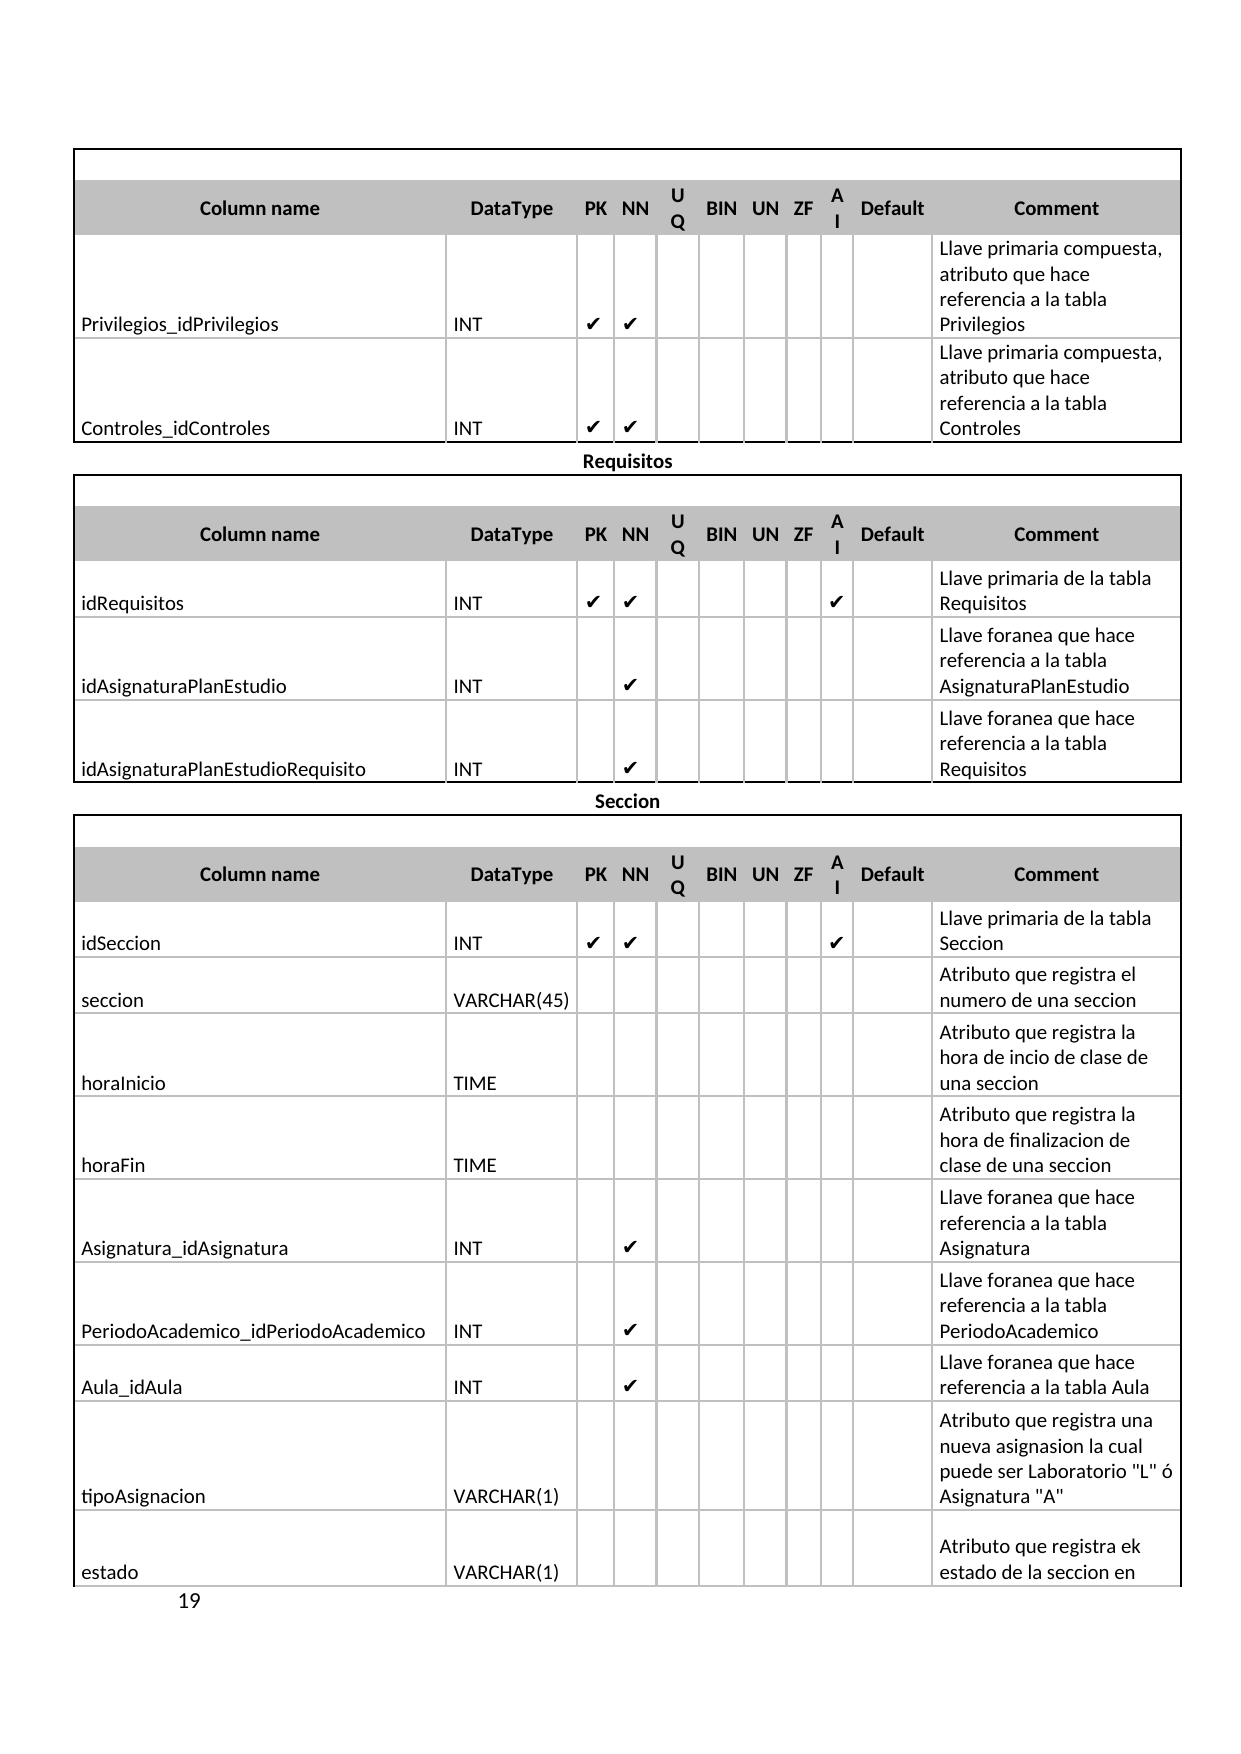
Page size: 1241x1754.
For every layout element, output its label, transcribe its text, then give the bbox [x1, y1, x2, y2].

table_cell VARCHAR(1) [447, 1402, 576, 1509]
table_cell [933, 1511, 1180, 1584]
table_cell BIN [700, 183, 743, 233]
table_cell [700, 1402, 743, 1509]
table_cell [822, 1346, 852, 1400]
table_cell INT [447, 1346, 576, 1400]
table_cell ✔ [822, 902, 852, 956]
table_cell UQ [658, 849, 698, 900]
table_cell ✔ [615, 1346, 655, 1400]
table_cell [822, 1097, 852, 1178]
table_cell Controles_idControles [75, 339, 445, 441]
table_cell [745, 1402, 785, 1509]
table_cell [788, 1511, 820, 1584]
table_cell INT [447, 1263, 576, 1343]
table_cell [854, 958, 931, 1012]
table_cell Asignatura_idAsignatura [75, 1180, 445, 1261]
table_cell [822, 1511, 852, 1584]
table_cell [745, 1097, 785, 1178]
table_cell [745, 1014, 785, 1095]
table_cell ✔ [615, 339, 655, 441]
table_cell [788, 561, 820, 616]
table_cell [700, 1263, 743, 1343]
table_cell horaInicio [75, 1014, 445, 1095]
table_cell estado [75, 1511, 445, 1584]
table_cell [658, 1180, 698, 1261]
table_cell UN [745, 183, 785, 233]
table_cell Llave primaria de la tabla Seccion [933, 902, 1180, 956]
table_cell [854, 1097, 931, 1178]
table_cell ✔ [615, 235, 655, 337]
table_cell [822, 1402, 852, 1509]
table_cell [578, 1402, 613, 1509]
table_cell ✔ [822, 561, 852, 616]
table_cell BIN [700, 509, 743, 559]
table_cell ✔ [578, 235, 613, 337]
table_cell ✔ [578, 561, 613, 616]
table_cell [788, 701, 820, 781]
table_cell ✔ [578, 902, 613, 956]
table_cell [854, 339, 931, 441]
table_cell [658, 1263, 698, 1343]
table_cell Default [854, 183, 931, 233]
table_cell [788, 1014, 820, 1095]
table_cell [854, 1402, 931, 1509]
table_cell DataType [447, 509, 576, 559]
table_cell ✔ [615, 561, 655, 616]
table_cell INT [447, 902, 576, 956]
table_cell [658, 701, 698, 781]
table_cell [75, 816, 1180, 847]
table_cell [822, 1263, 852, 1343]
table_cell [578, 1180, 613, 1261]
table_cell tipoAsignacion [75, 1402, 445, 1509]
table_cell UQ [658, 509, 698, 559]
table_cell [745, 958, 785, 1012]
table_cell ✔ [615, 1180, 655, 1261]
table_cell INT [447, 235, 576, 337]
table_cell PK [578, 849, 613, 900]
table_cell [578, 618, 613, 698]
table_cell ZF [788, 849, 820, 900]
table_cell Llave foranea que hace referencia a la tabla AsignaturaPlanEstudio [933, 618, 1180, 698]
table_cell PeriodoAcademico_idPeriodoAcademico [75, 1263, 445, 1343]
table_cell [788, 1180, 820, 1261]
table_cell [700, 902, 743, 956]
table_cell Llave foranea que hace referencia a la tabla Requisitos [933, 701, 1180, 781]
table_cell [854, 1263, 931, 1343]
table_cell [854, 1014, 931, 1095]
table_cell [745, 235, 785, 337]
table_cell [615, 1097, 655, 1178]
table_cell Column name [75, 849, 445, 900]
table_cell [658, 1511, 698, 1584]
table_cell ✔ [615, 1263, 655, 1343]
table_cell BIN [700, 849, 743, 900]
table_cell [578, 1511, 613, 1584]
table_cell [700, 618, 743, 698]
table_cell Comment [933, 183, 1180, 233]
table_cell [75, 476, 1180, 506]
table_cell Column name [75, 183, 445, 233]
table_cell [822, 1014, 852, 1095]
table_cell Llave foranea que hace referencia a la tabla Asignatura [933, 1180, 1180, 1261]
table_cell INT [447, 1180, 576, 1261]
table_cell Requisitos [74, 443, 1181, 474]
table_cell DataType [447, 849, 576, 900]
table_cell [578, 958, 613, 1012]
table_cell Llave primaria compuesta, atributo que hace referencia a la tabla Controles [933, 339, 1180, 441]
table_cell UQ [658, 183, 698, 233]
table_cell UN [745, 509, 785, 559]
table_cell AI [822, 183, 852, 233]
table_cell Seccion [74, 783, 1181, 814]
table_cell TIME [447, 1097, 576, 1178]
table_cell [700, 235, 743, 337]
table_cell DataType [447, 183, 576, 233]
table_cell VARCHAR(1) [447, 1511, 576, 1584]
table_cell [788, 618, 820, 698]
table_cell [788, 1346, 820, 1400]
table_cell [745, 1180, 785, 1261]
table_cell [615, 1014, 655, 1095]
table_cell Llave primaria compuesta, atributo que hace referencia a la tabla Privilegios [933, 235, 1180, 337]
table_cell Llave foranea que hace referencia a la tabla Aula [933, 1346, 1180, 1400]
table_cell [75, 150, 1180, 180]
table_cell [854, 1346, 931, 1400]
table_cell Llave foranea que hace referencia a la tabla PeriodoAcademico [933, 1263, 1180, 1343]
table_cell [854, 561, 931, 616]
table_cell Aula_idAula [75, 1346, 445, 1400]
table_cell [700, 1097, 743, 1178]
table_cell ✔ [578, 339, 613, 441]
table_cell AI [822, 509, 852, 559]
table_cell [745, 1263, 785, 1343]
table_cell [658, 339, 698, 441]
table_cell idRequisitos [75, 561, 445, 616]
table_cell UN [745, 849, 785, 900]
table_cell [615, 1511, 655, 1584]
table_cell INT [447, 561, 576, 616]
table_cell Column name [75, 509, 445, 559]
table_cell [854, 701, 931, 781]
table_cell [700, 1180, 743, 1261]
table_cell INT [447, 701, 576, 781]
table_cell AI [822, 849, 852, 900]
table_cell [822, 701, 852, 781]
table_cell PK [578, 183, 613, 233]
table_cell [854, 1180, 931, 1261]
table_cell [854, 618, 931, 698]
table_cell [745, 701, 785, 781]
table_cell [854, 902, 931, 956]
table_cell [788, 235, 820, 337]
table_cell idAsignaturaPlanEstudio [75, 618, 445, 698]
table_cell [658, 1097, 698, 1178]
table_cell [658, 1402, 698, 1509]
table_cell [700, 1511, 743, 1584]
table_cell INT [447, 618, 576, 698]
table_cell [788, 902, 820, 956]
table_cell [658, 618, 698, 698]
table_cell Atributo que registra la hora de incio de clase de una seccion [933, 1014, 1180, 1095]
table_cell [658, 561, 698, 616]
table_cell [658, 1346, 698, 1400]
table_cell [788, 958, 820, 1012]
table_cell ✔ [615, 701, 655, 781]
table_cell NN [615, 849, 655, 900]
table_cell [745, 339, 785, 441]
table_cell seccion [75, 958, 445, 1012]
table_cell [745, 1511, 785, 1584]
table_cell Comment [933, 849, 1180, 900]
table_cell PK [578, 509, 613, 559]
table_cell INT [447, 339, 576, 441]
table_cell TIME [447, 1014, 576, 1095]
table_cell ✔ [615, 618, 655, 698]
table_cell idAsignaturaPlanEstudioRequisito [75, 701, 445, 781]
table_cell [788, 339, 820, 441]
table_cell Llave primaria de la tabla Requisitos [933, 561, 1180, 616]
table_cell NN [615, 509, 655, 559]
table_cell Comment [933, 509, 1180, 559]
table_cell [788, 1402, 820, 1509]
table_cell [788, 1097, 820, 1178]
table_cell Default [854, 849, 931, 900]
table_cell Atributo que registra la hora de finalizacion de clase de una seccion [933, 1097, 1180, 1178]
table_cell Atributo que registra una nueva asignasion la cual puede ser Laboratorio "L" ó Asignatura "A" [933, 1402, 1180, 1509]
table_cell [658, 1014, 698, 1095]
table_cell [745, 1346, 785, 1400]
table_cell [700, 1014, 743, 1095]
table_cell [700, 1346, 743, 1400]
table_cell [615, 958, 655, 1012]
table_cell [788, 1263, 820, 1343]
table_cell [578, 1346, 613, 1400]
table_cell ZF [788, 183, 820, 233]
table_cell [578, 1097, 613, 1178]
table_cell [822, 1180, 852, 1261]
table_cell Default [854, 509, 931, 559]
table_cell VARCHAR(45) [447, 958, 576, 1012]
table_cell [578, 701, 613, 781]
table_cell [822, 339, 852, 441]
table_cell [658, 235, 698, 337]
table_cell [700, 339, 743, 441]
table_cell [578, 1014, 613, 1095]
table_cell NN [615, 183, 655, 233]
table_cell ✔ [615, 902, 655, 956]
table_cell [700, 958, 743, 1012]
table_cell [578, 1263, 613, 1343]
table_cell [615, 1402, 655, 1509]
table_cell [745, 902, 785, 956]
table_cell [822, 618, 852, 698]
table_cell [700, 701, 743, 781]
table_cell horaFin [75, 1097, 445, 1178]
table_cell Atributo que registra el numero de una seccion [933, 958, 1180, 1012]
table_cell [700, 561, 743, 616]
table_cell [822, 958, 852, 1012]
table_cell [854, 235, 931, 337]
table_cell idSeccion [75, 902, 445, 956]
table_cell [658, 902, 698, 956]
table_cell [745, 618, 785, 698]
table_cell [854, 1511, 931, 1584]
table_cell [822, 235, 852, 337]
table_cell ZF [788, 509, 820, 559]
table_cell Privilegios_idPrivilegios [75, 235, 445, 337]
table_cell [745, 561, 785, 616]
table_cell [658, 958, 698, 1012]
